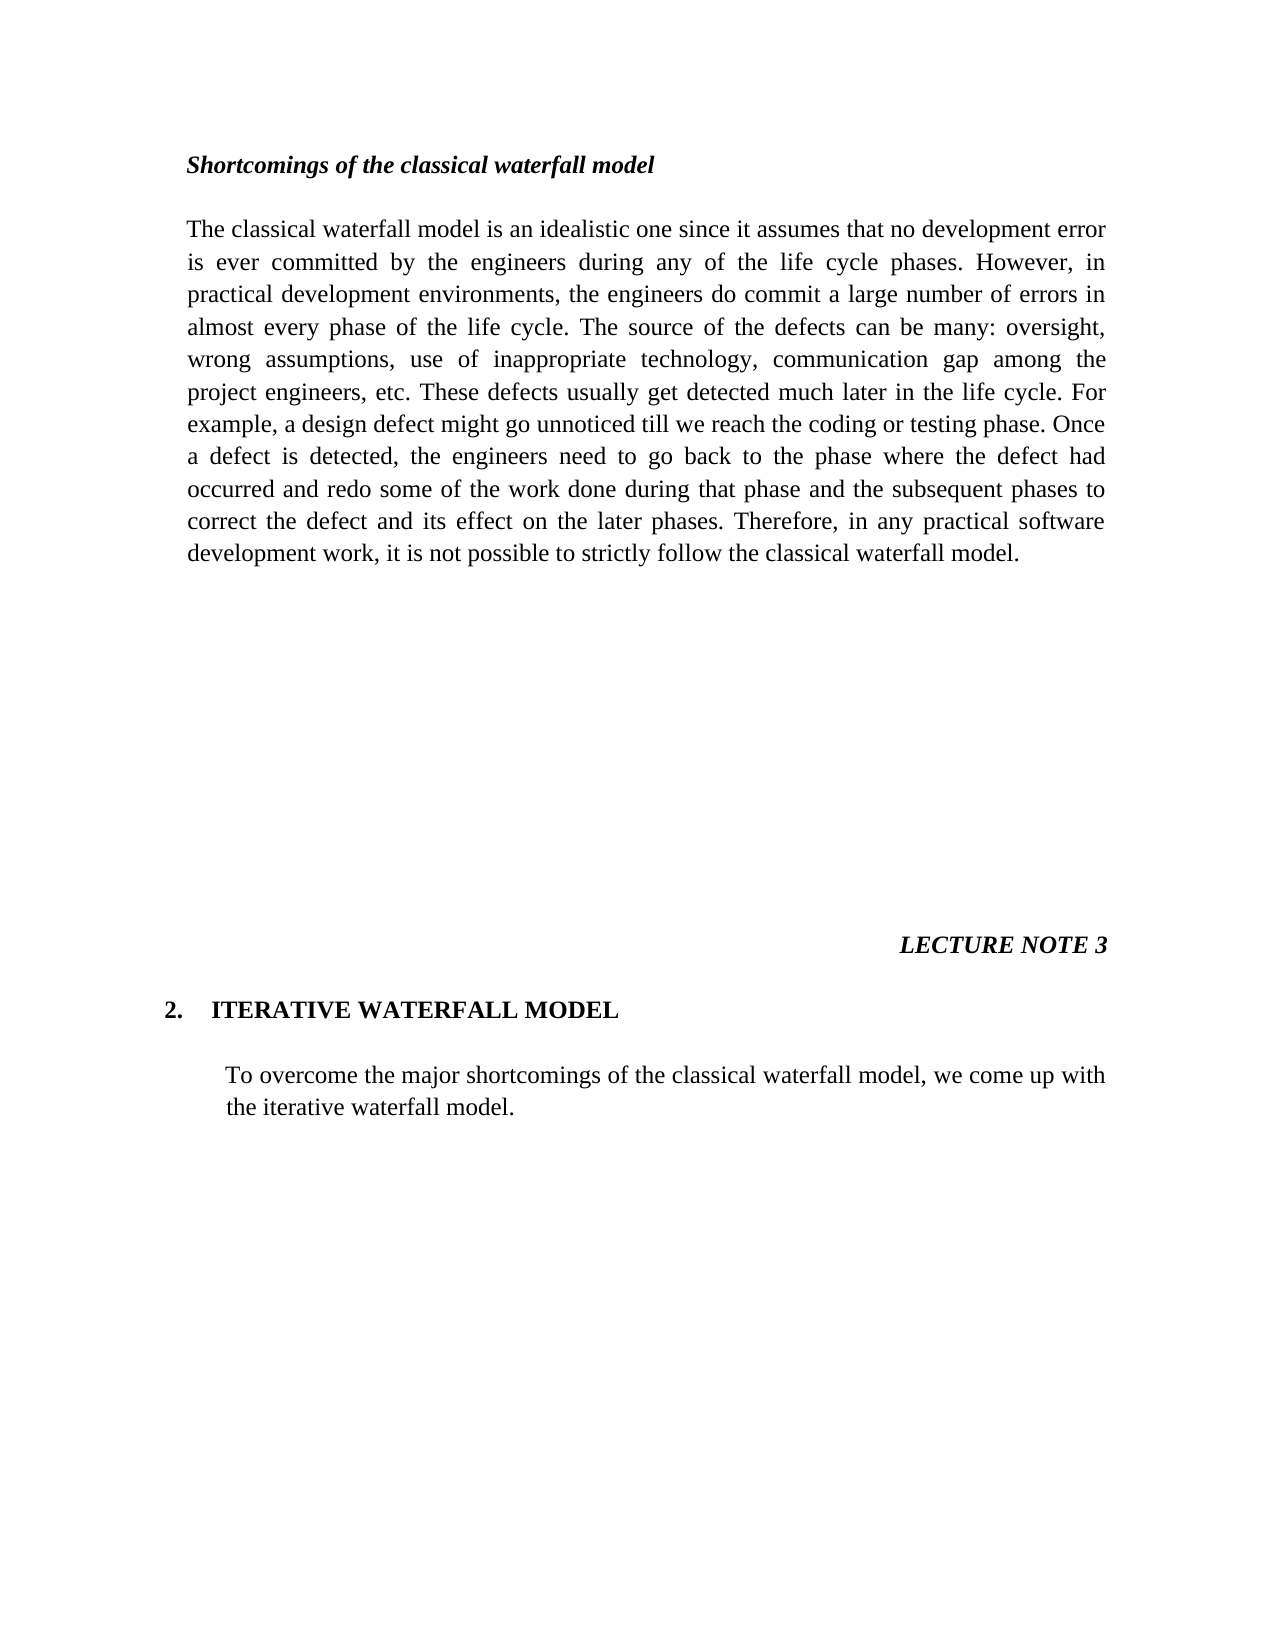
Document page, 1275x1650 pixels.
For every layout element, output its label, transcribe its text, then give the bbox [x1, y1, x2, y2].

text The classical waterfall model is an idealistic one since it assumes that no development error is ever committed by the engineers during any of the life cycle phases. However, in practical development environments, the engineers do commit a large number of errors in almost every phase of the life cycle. The source of the defects can be many: oversight, wrong assumptions, use of inappropriate technology, communication gap among the project engineers, etc. These defects usually get detected much later in the life cycle. For example, a design defect might go unnoticed till we reach the coding or testing phase. Once a defect is detected, the engineers need to go back to the phase where the defect had occurred and redo some of the work done during that phase and the subsequent phases to correct the defect and its effect on the later phases. Therefore, in any practical software development work, it is not possible to strictly follow the classical waterfall model. [186, 214, 1107, 567]
text Shortcomings of the classical waterfall model [186, 150, 1125, 179]
text To overcome the major shortcomings of the classical waterfall model, we come up with the iterative waterfall model. [225, 1060, 1107, 1121]
text LECTURE NOTE 3 [150, 930, 1108, 959]
list ITERATIVE WATERFALL MODEL [164, 995, 1125, 1024]
